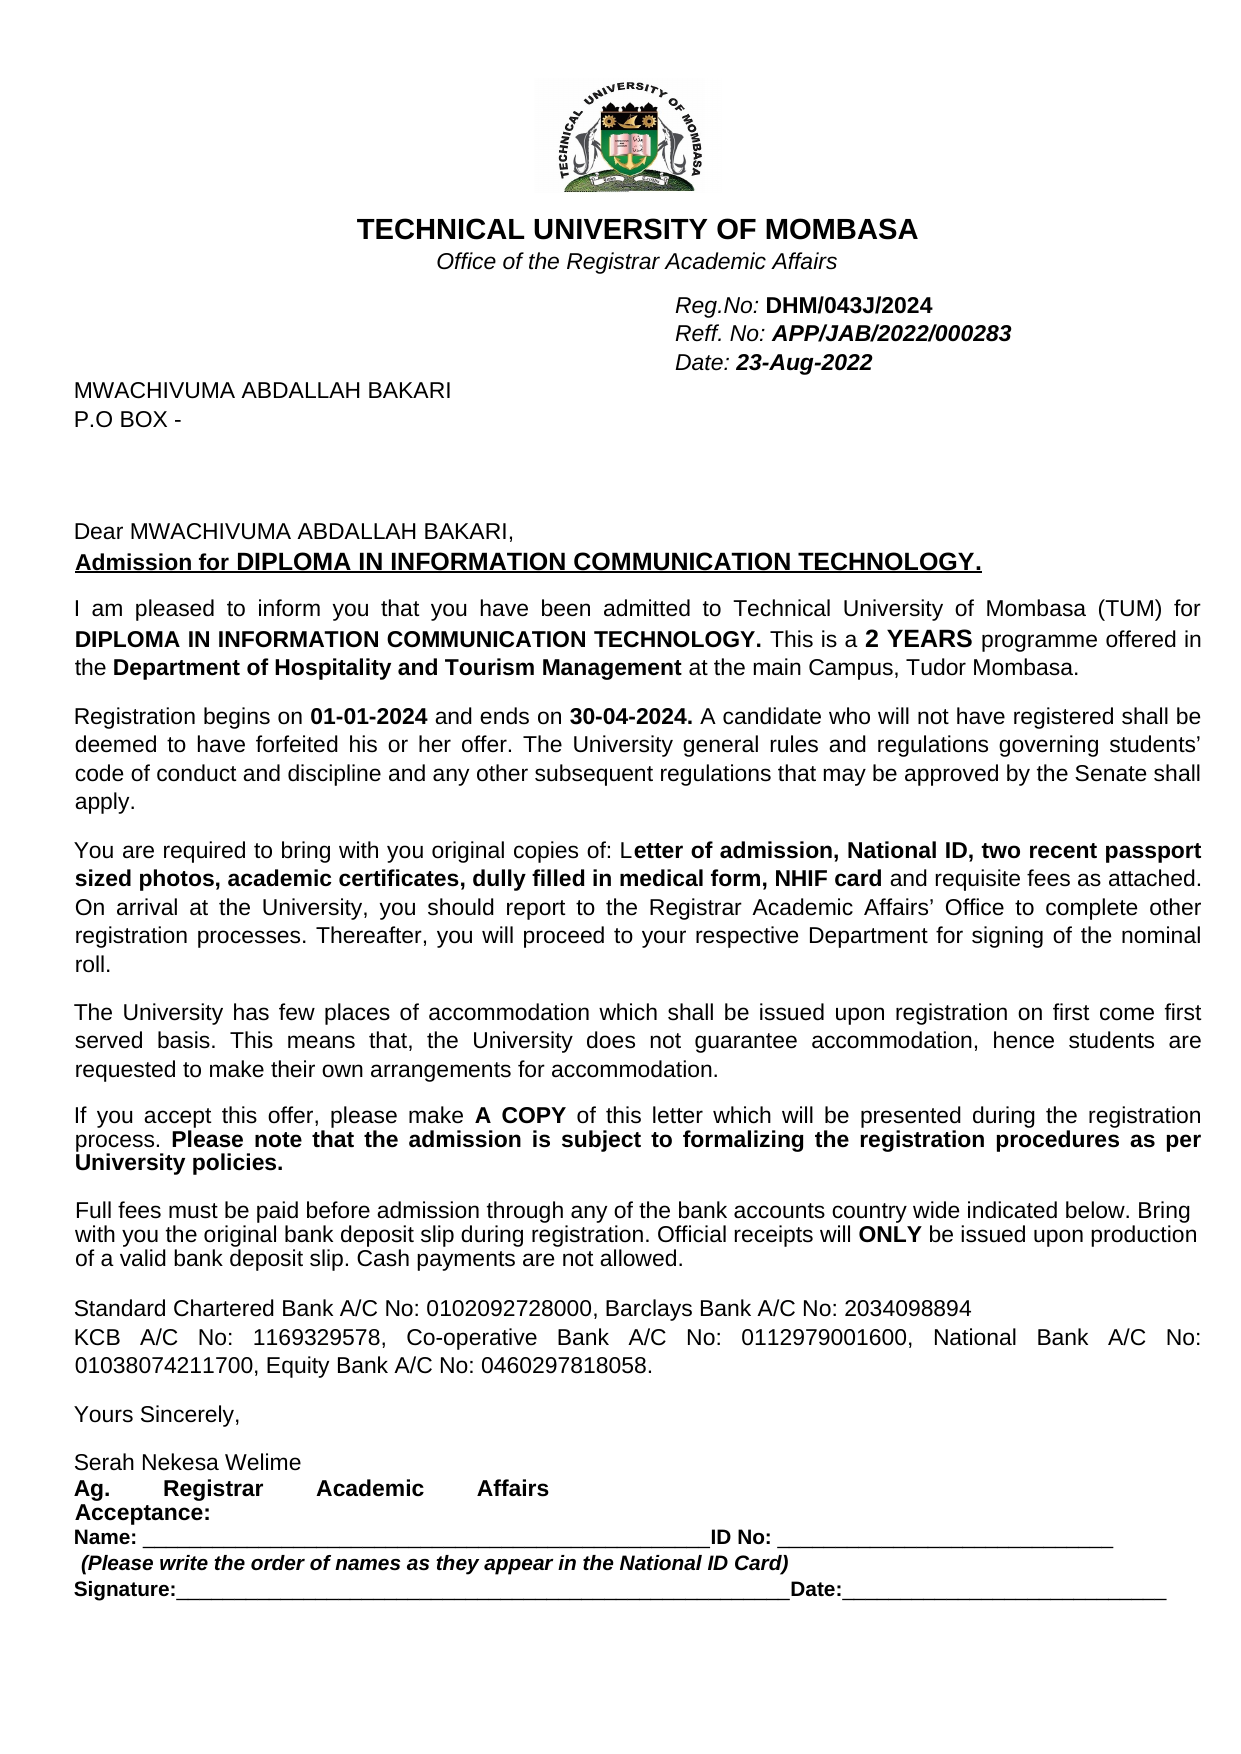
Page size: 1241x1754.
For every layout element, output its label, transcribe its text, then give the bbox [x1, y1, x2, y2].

text I am pleased to inform you that you have been admitted to Technical University of Mombasa (TUM) for DIPLOMA IN INFORMATION COMMUNICATION TECHNOLOGY. This is a 2 YEARS programme offered in the Department of Hospitality and Tourism Management at the main Campus, Tudor Mombasa. [73, 595, 1202, 681]
picture [534, 78, 722, 193]
text (Please write the order of names as they appear in the National ID Card) [75, 1551, 1208, 1575]
text Standard Chartered Bank A/C No: 0102092728000, Barclays Bank A/C No: 2034098894 [73, 1295, 1202, 1321]
text Admission for DIPLOMA IN INFORMATION COMMUNICATION TECHNOLOGY. [75, 547, 1208, 575]
text Serah Nekesa Welime [73, 1449, 1202, 1475]
text P.O BOX - [73, 406, 341, 432]
text Dear MWACHIVUMA ABDALLAH BAKARI, [73, 518, 1202, 544]
text The University has few places of accommodation which shall be issued upon registration on first come first served basis. This means that, the University does not guarantee accommodation, hence students are requested to make their own arrangements for accommodation. [73, 999, 1202, 1082]
text Reg.No: DHM/043J/2024 [675, 292, 1208, 318]
text Yours Sincerely, [73, 1401, 1202, 1427]
text TECHNICAL UNIVERSITY OF MOMBASA [75, 212, 1201, 245]
text Ag. Registrar Academic Affairs Acceptance: [73, 1477, 549, 1525]
text Full fees must be paid before admission through any of the bank accounts country wide indicated below. Bring with you the original bank deposit slip during registration. Official receipts will ONLY be issued upon production of a valid bank deposit slip. Cash payments are not allowed. [75, 1200, 1208, 1271]
text You are required to bring with you original copies of: Letter of admission, National ID, two recent passport sized photos, academic certificates, dully filled in medical form, NHIF card and requisite fees as attached. On arrival at the University, you should report to the Registrar Academic Affairs’ Office to complete other registration processes. Thereafter, you will proceed to your respective Department for signing of the nominal roll. [73, 837, 1202, 977]
text Date: 23-Aug-2022 [629, 348, 1208, 375]
text Registration begins on 01-01-2024 and ends on 30-04-2024. A candidate who will not have registered shall be deemed to have forfeited his or her offer. The University general rules and regulations governing students’ code of conduct and discipline and any other subsequent regulations that may be approved by the Senate shall apply. [73, 703, 1202, 814]
text Name: _________________________________________________ID No: _____________________________ [73, 1525, 1208, 1549]
text Office of the Registrar Academic Affairs [75, 248, 1201, 274]
text Reff. No: APP/JAB/2022/000283 [675, 320, 1208, 346]
text If you accept this offer, please make A COPY of this letter which will be presented during the registration process. Please note that the admission is subject to formalizing the registration procedures as per University policies. [73, 1104, 1202, 1176]
text KCB A/C No: 1169329578, Co-operative Bank A/C No: 0112979001600, National Bank A/C No: 01038074211700, Equity Bank A/C No: 0460297818058. [73, 1324, 1202, 1379]
text MWACHIVUMA ABDALLAH BAKARI [73, 377, 1202, 403]
text Signature:_____________________________________________________Date:____________________________ [73, 1577, 1208, 1601]
